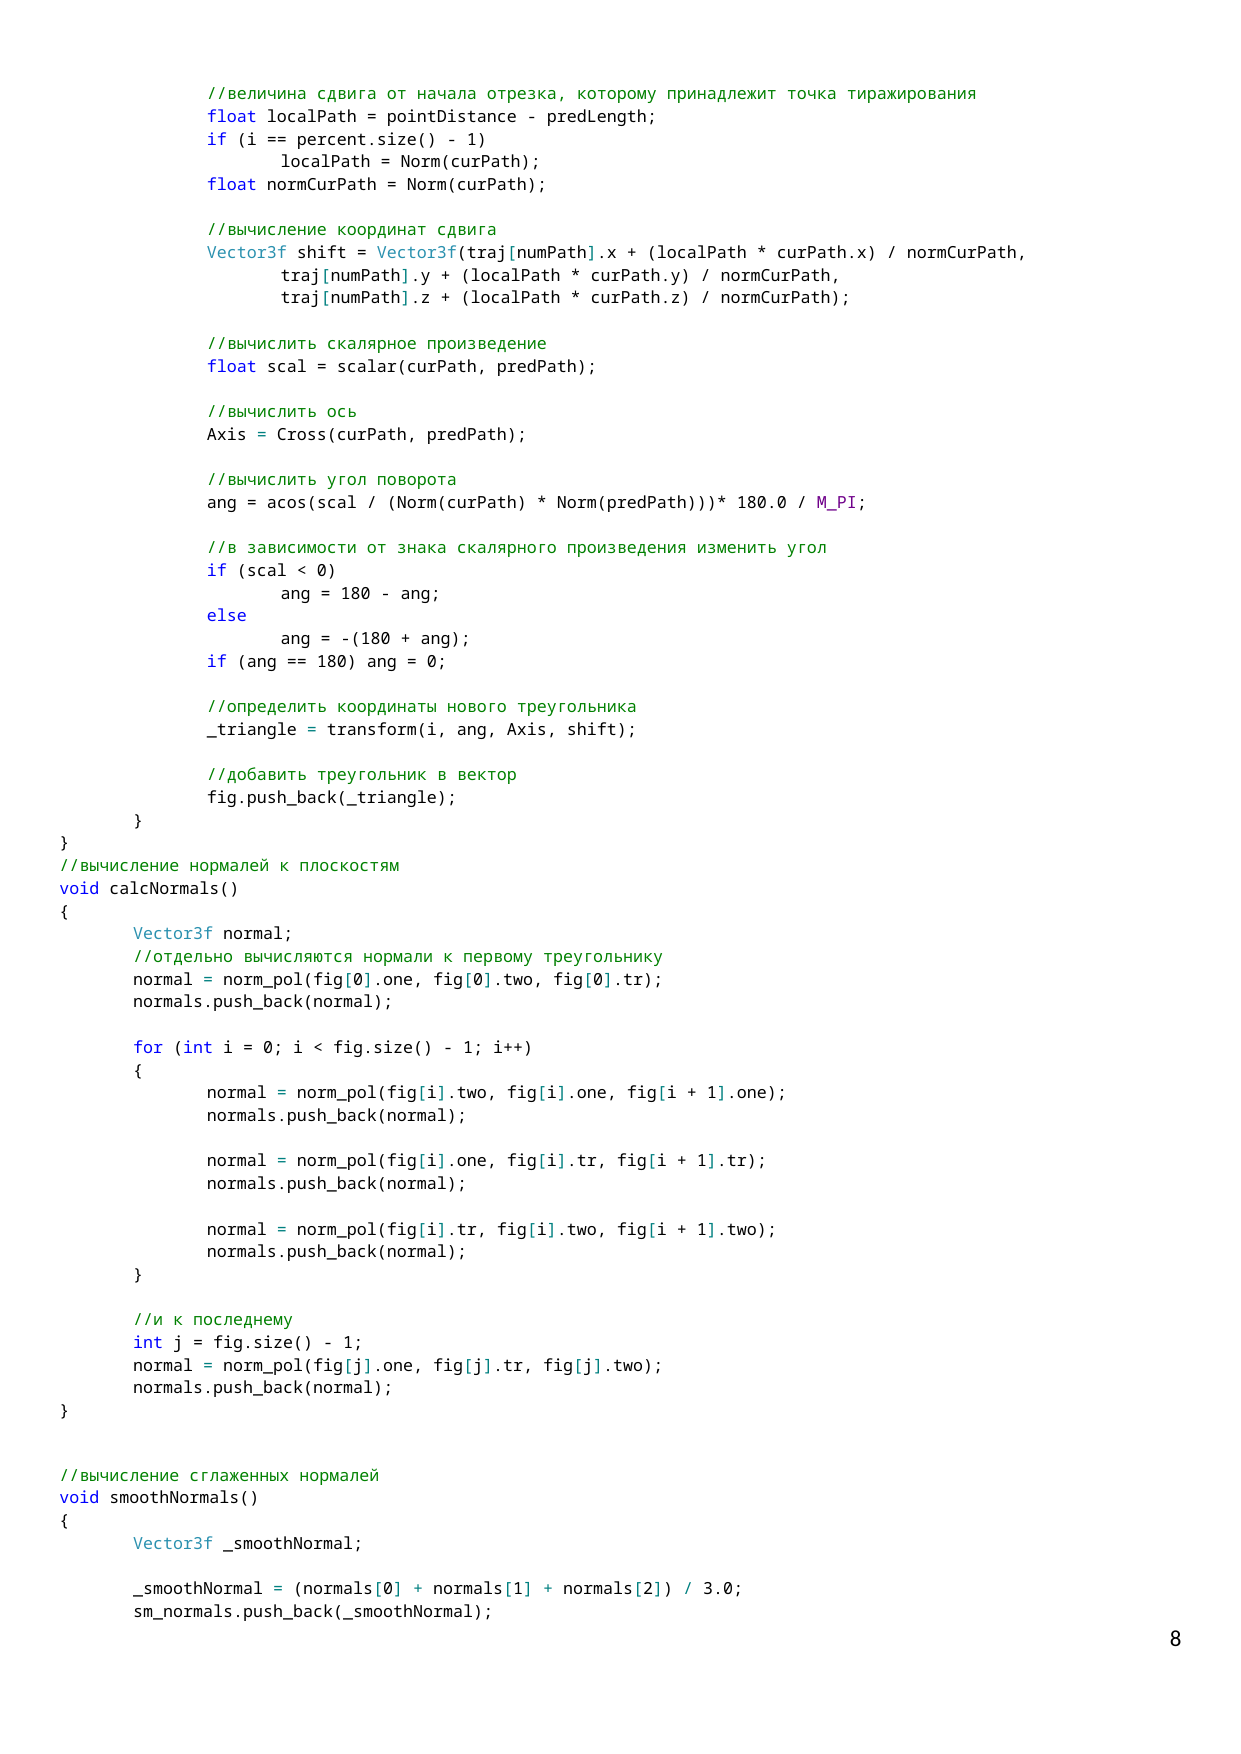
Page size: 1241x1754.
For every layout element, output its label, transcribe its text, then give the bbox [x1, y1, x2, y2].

text //вычислить угол поворота [59, 468, 1181, 491]
text //вычислить ось [59, 400, 1181, 422]
text if (scal < 0) [59, 559, 1181, 581]
text localPath = Norm(curPath); [59, 150, 1181, 173]
text if (ang == 180) ang = 0; [59, 649, 1181, 672]
text ang = 180 - ang; [59, 581, 1181, 604]
text { [59, 1509, 1181, 1532]
text //вычислить скалярное произведение [59, 332, 1181, 354]
text ang = -(180 + ang); [59, 627, 1181, 649]
text float localPath = pointDistance - predLength; [59, 104, 1181, 127]
text normal = norm_pol(fig[i].tr, fig[i].two, fig[i + 1].two); [59, 1217, 1181, 1240]
text normals.push_back(normal); [59, 990, 1181, 1013]
text Vector3f normal; [59, 922, 1181, 945]
text //в зависимости от знака скалярного произведения изменить угол [59, 536, 1181, 559]
text Vector3f _smoothNormal; [59, 1532, 1181, 1554]
text //вычисление нормалей к плоскостям [59, 854, 1181, 877]
text _smoothNormal = (normals[0] + normals[1] + normals[2]) / 3.0; [59, 1577, 1181, 1600]
text normal = norm_pol(fig[j].one, fig[j].tr, fig[j].two); [59, 1353, 1181, 1376]
text normals.push_back(normal); [59, 1376, 1181, 1399]
text void calcNormals() [59, 877, 1181, 899]
text _triangle = transform(i, ang, Axis, shift); [59, 718, 1181, 740]
text traj[numPath].y + (localPath * curPath.y) / normCurPath, [59, 263, 1181, 286]
text fig.push_back(_triangle); [59, 786, 1181, 808]
text normal = norm_pol(fig[i].two, fig[i].one, fig[i + 1].one); [59, 1081, 1181, 1104]
text traj[numPath].z + (localPath * curPath.z) / normCurPath); [59, 286, 1181, 309]
text ang = acos(scal / (Norm(curPath) * Norm(predPath)))* 180.0 / M_PI; [59, 491, 1181, 513]
text //определить координаты нового треугольника [59, 695, 1181, 718]
text normals.push_back(normal); [59, 1104, 1181, 1126]
text normal = norm_pol(fig[i].one, fig[i].tr, fig[i + 1].tr); [59, 1149, 1181, 1172]
text { [59, 1058, 1181, 1081]
text } [59, 831, 1181, 854]
text void smoothNormals() [59, 1486, 1181, 1509]
text normals.push_back(normal); [59, 1172, 1181, 1194]
text Vector3f shift = Vector3f(traj[numPath].x + (localPath * curPath.x) / normCurPath, [59, 241, 1181, 263]
text for (int i = 0; i < fig.size() - 1; i++) [59, 1036, 1181, 1058]
text //вычисление сглаженных нормалей [59, 1463, 1181, 1486]
text float normCurPath = Norm(curPath); [59, 173, 1181, 195]
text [59, 1600, 1181, 1622]
text if (i == percent.size() - 1) [59, 127, 1181, 150]
text { [59, 899, 1181, 922]
text //и к последнему [59, 1308, 1181, 1331]
text } [59, 1263, 1181, 1285]
text } [59, 1399, 1181, 1422]
text } [59, 808, 1181, 831]
text normal = norm_pol(fig[0].one, fig[0].two, fig[0].tr); [59, 967, 1181, 990]
text else [59, 604, 1181, 627]
text //вычисление координат сдвига [59, 218, 1181, 241]
text float scal = scalar(curPath, predPath); [59, 354, 1181, 377]
text //величина сдвига от начала отрезка, которому принадлежит точка тиражирования [59, 82, 1181, 104]
text int j = fig.size() - 1; [59, 1331, 1181, 1353]
text //добавить треугольник в вектор [59, 763, 1181, 786]
text //отдельно вычисляются нормали к первому треугольнику [59, 945, 1181, 967]
text Axis = Cross(curPath, predPath); [59, 422, 1181, 445]
text normals.push_back(normal); [59, 1240, 1181, 1263]
